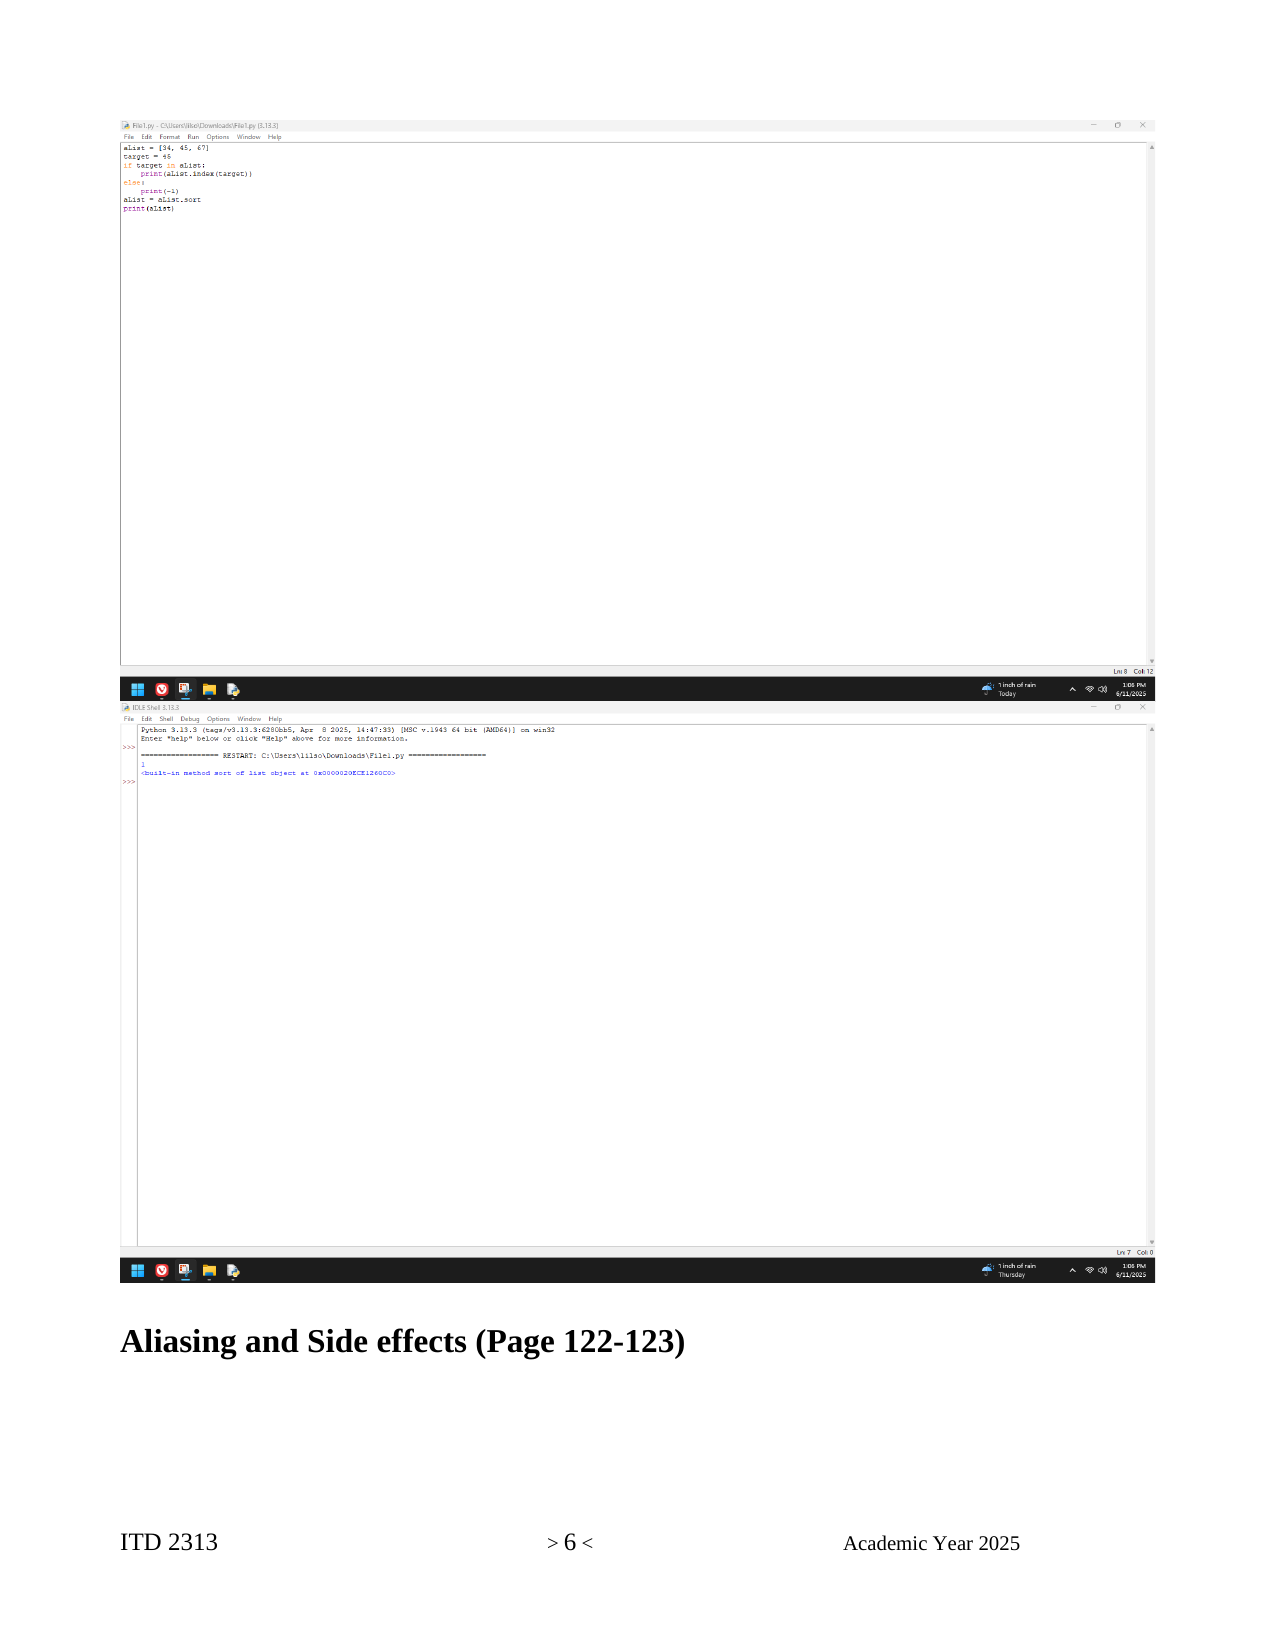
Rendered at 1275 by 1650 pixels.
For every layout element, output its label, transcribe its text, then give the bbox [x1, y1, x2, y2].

picture [120, 120, 1155, 1283]
text Aliasing and Side effects (Page 122-123) [120, 1321, 1155, 1359]
